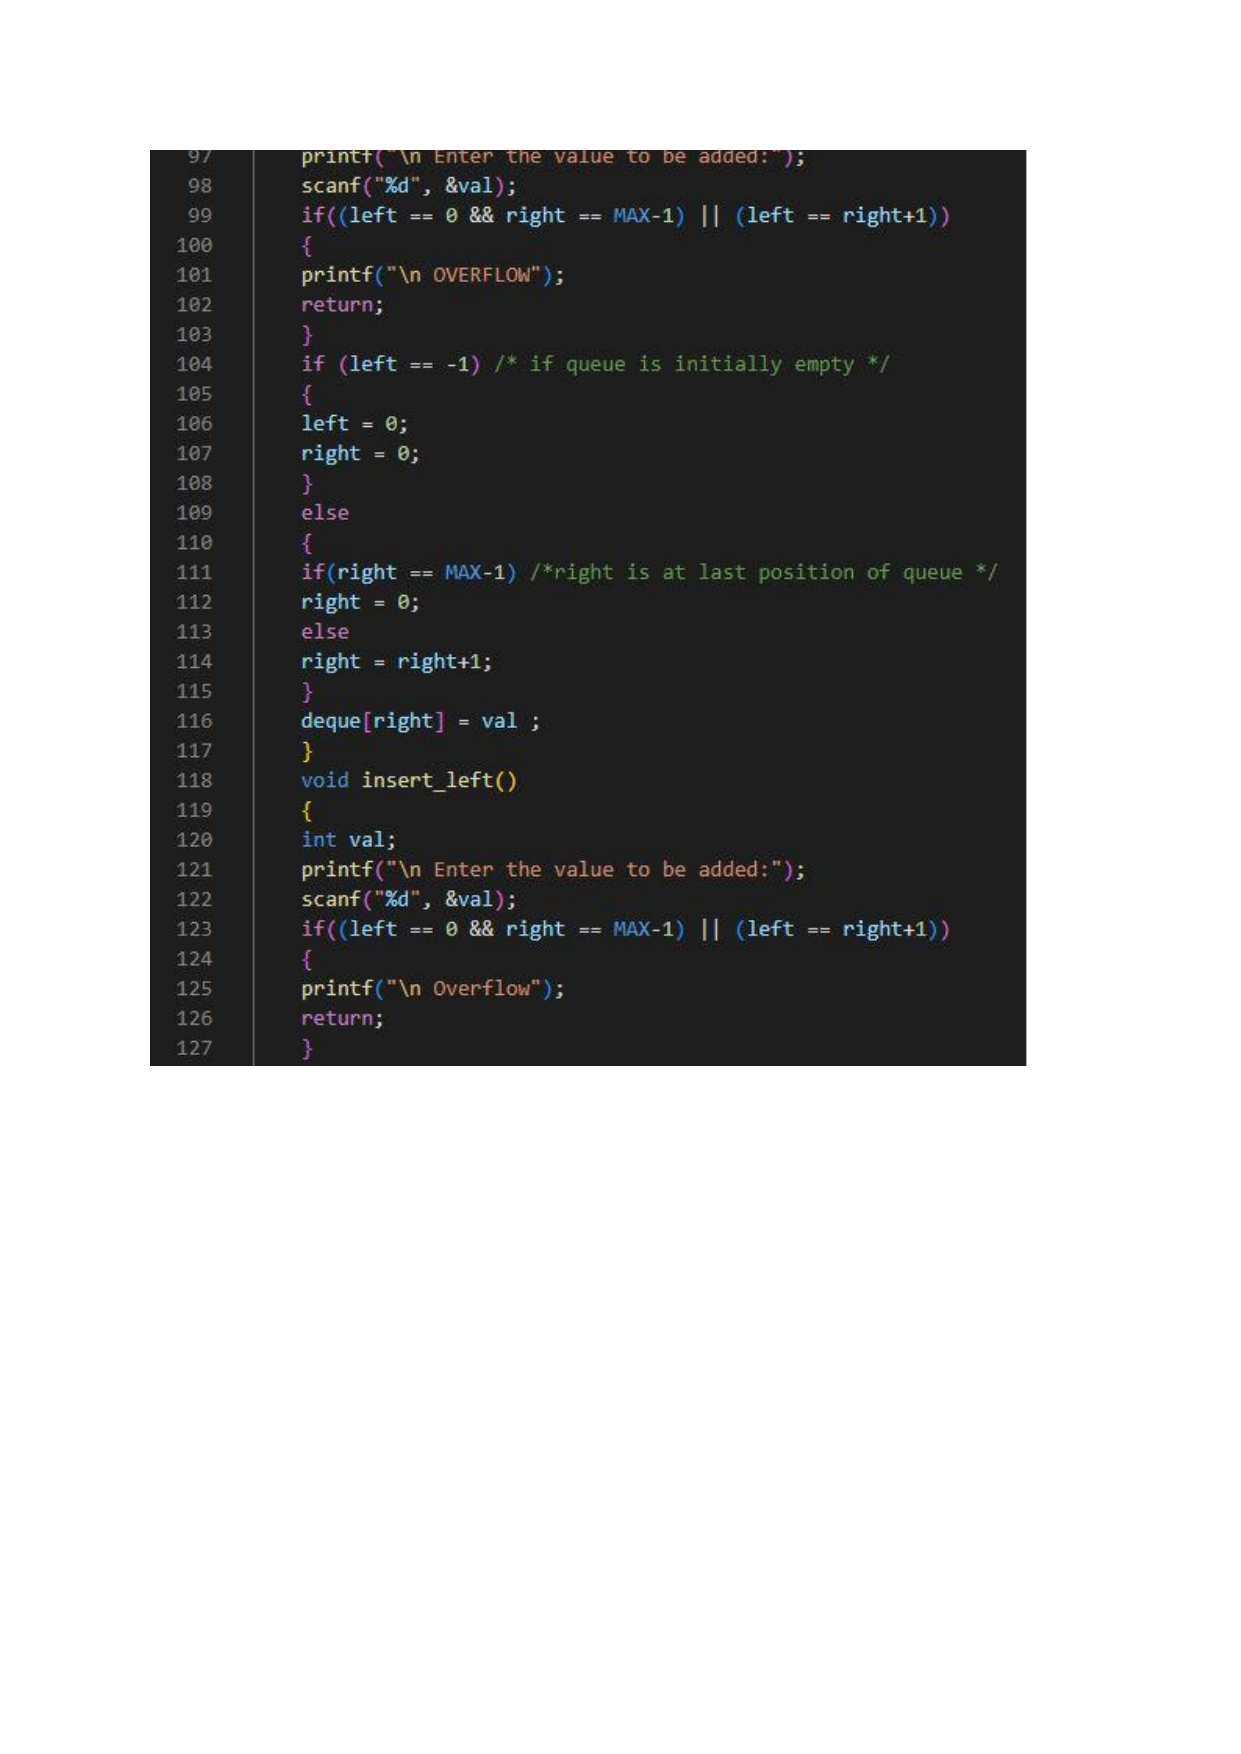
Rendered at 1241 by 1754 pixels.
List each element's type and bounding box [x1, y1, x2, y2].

picture [150, 150, 1027, 1066]
